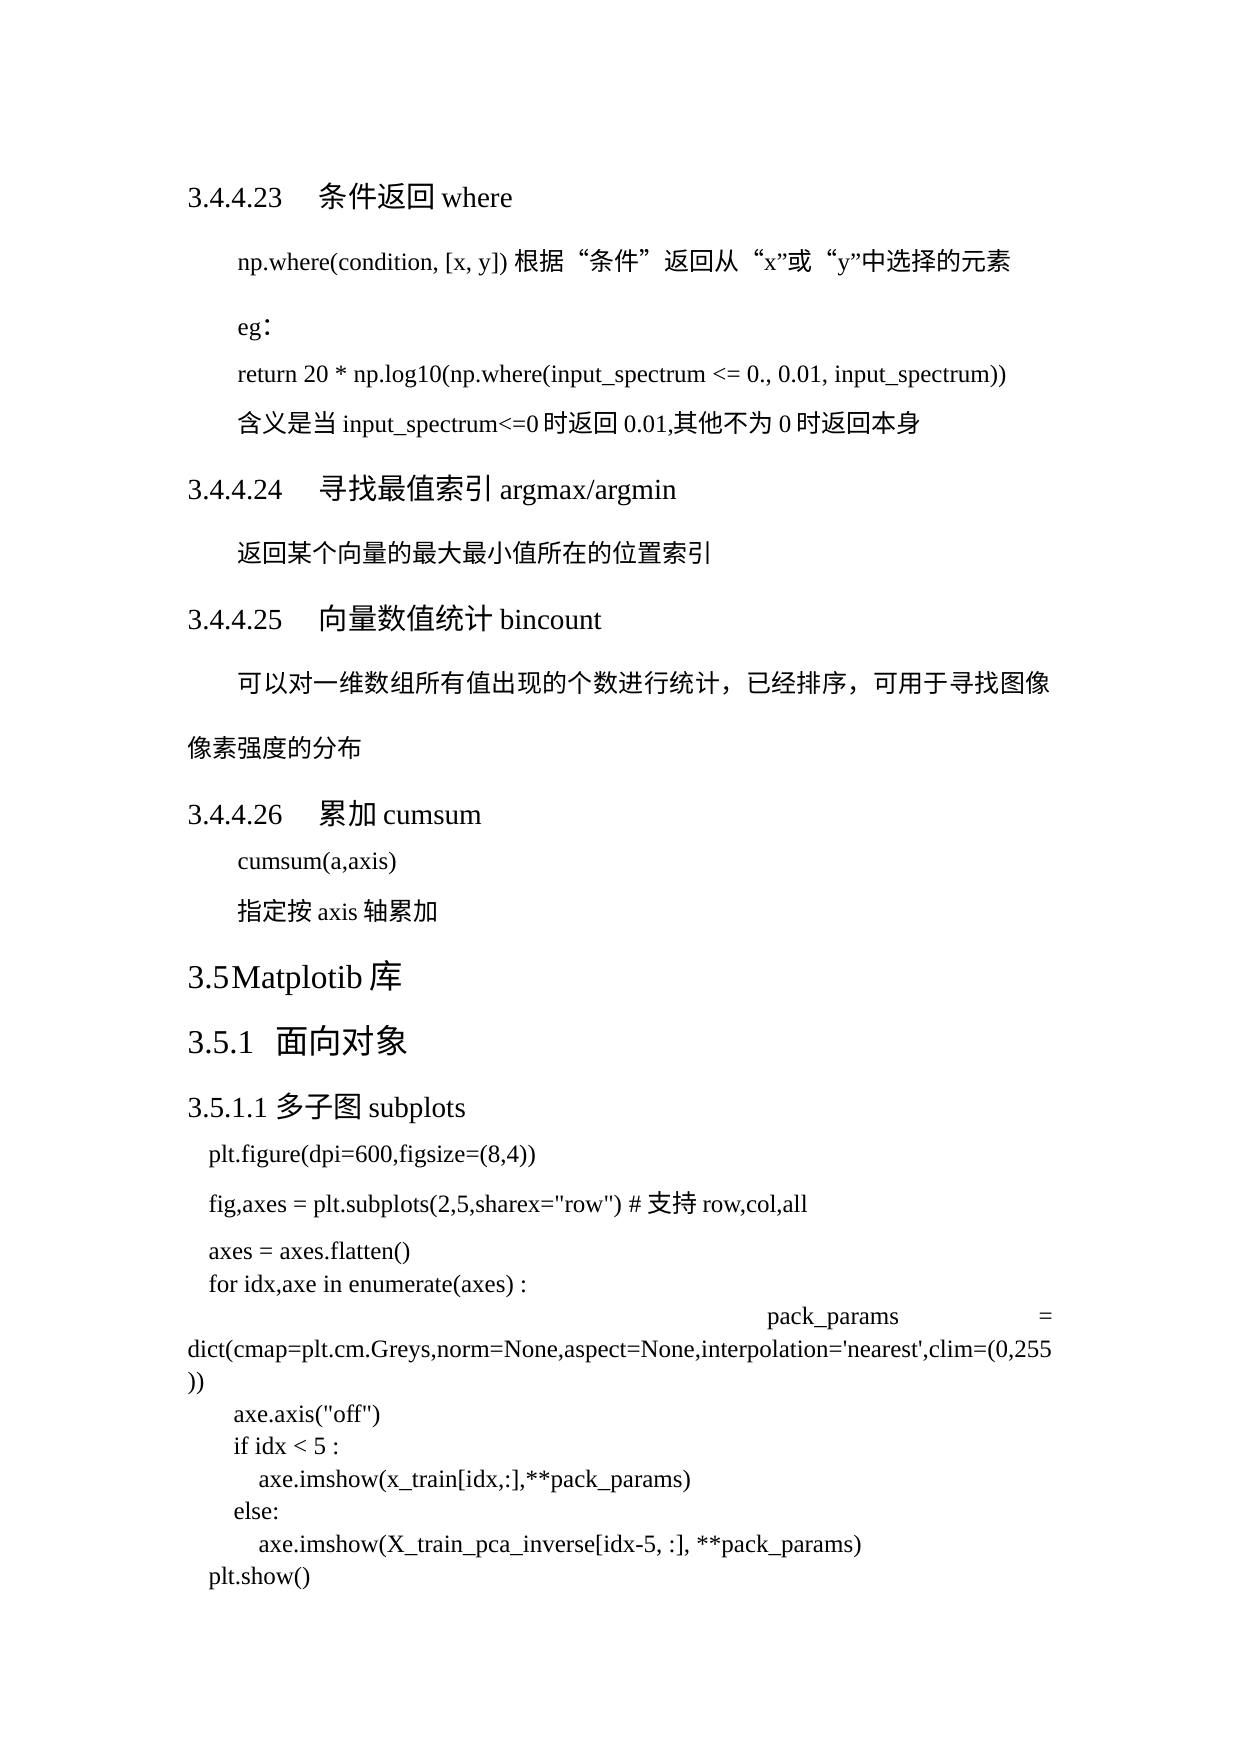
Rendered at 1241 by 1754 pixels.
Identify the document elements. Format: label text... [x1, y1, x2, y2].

text 指定按axis轴累加 [187, 877, 1053, 942]
text axe.imshow(x_train[idx,:],**pack_params) [187, 1462, 1053, 1494]
text fig,axes = plt.subplots(2,5,sharex="row") # 支持row,col,all [187, 1169, 1053, 1234]
subtitle Matplotib库 [187, 942, 1053, 1007]
text np.where(condition, [x, y]) 根据“条件”返回从“x”或“y”中选择的元素 [187, 227, 1053, 292]
text plt.figure(dpi=600,figsize=(8,4)) [187, 1137, 1053, 1169]
text if idx < 5 : [187, 1429, 1053, 1462]
subtitle 面向对象 [187, 1007, 1053, 1072]
text return 20 * np.log10(np.where(input_spectrum <= 0., 0.01, input_spectrum)) [187, 357, 1053, 389]
text 返回某个向量的最大最小值所在的位置索引 [187, 519, 1053, 584]
text pack_params = dict(cmap=plt.cm.Greys,norm=None,aspect=None,interpolation='nearest',clim=(0,255)) [187, 1299, 1053, 1397]
text for idx,axe in enumerate(axes) : [187, 1267, 1053, 1299]
text cumsum(a,axis) [187, 844, 1053, 877]
subtitle 条件返回where [187, 162, 1053, 227]
subtitle 寻找最值索引argmax/argmin [187, 454, 1053, 519]
text 可以对一维数组所有值出现的个数进行统计，已经排序，可用于寻找图像像素强度的分布 [187, 649, 1053, 779]
text plt.show() [187, 1559, 1053, 1592]
subtitle 累加cumsum [187, 779, 1053, 844]
text 含义是当input_spectrum<=0时返回0.01,其他不为0时返回本身 [187, 389, 1053, 454]
text else: [187, 1494, 1053, 1527]
text eg： [187, 292, 1053, 357]
text axe.axis("off") [187, 1397, 1053, 1429]
text axe.imshow(X_train_pca_inverse[idx-5, :], **pack_params) [187, 1527, 1053, 1559]
subtitle 多子图subplots [187, 1072, 1053, 1137]
text axes = axes.flatten() [187, 1234, 1053, 1267]
subtitle 向量数值统计bincount [187, 584, 1053, 649]
